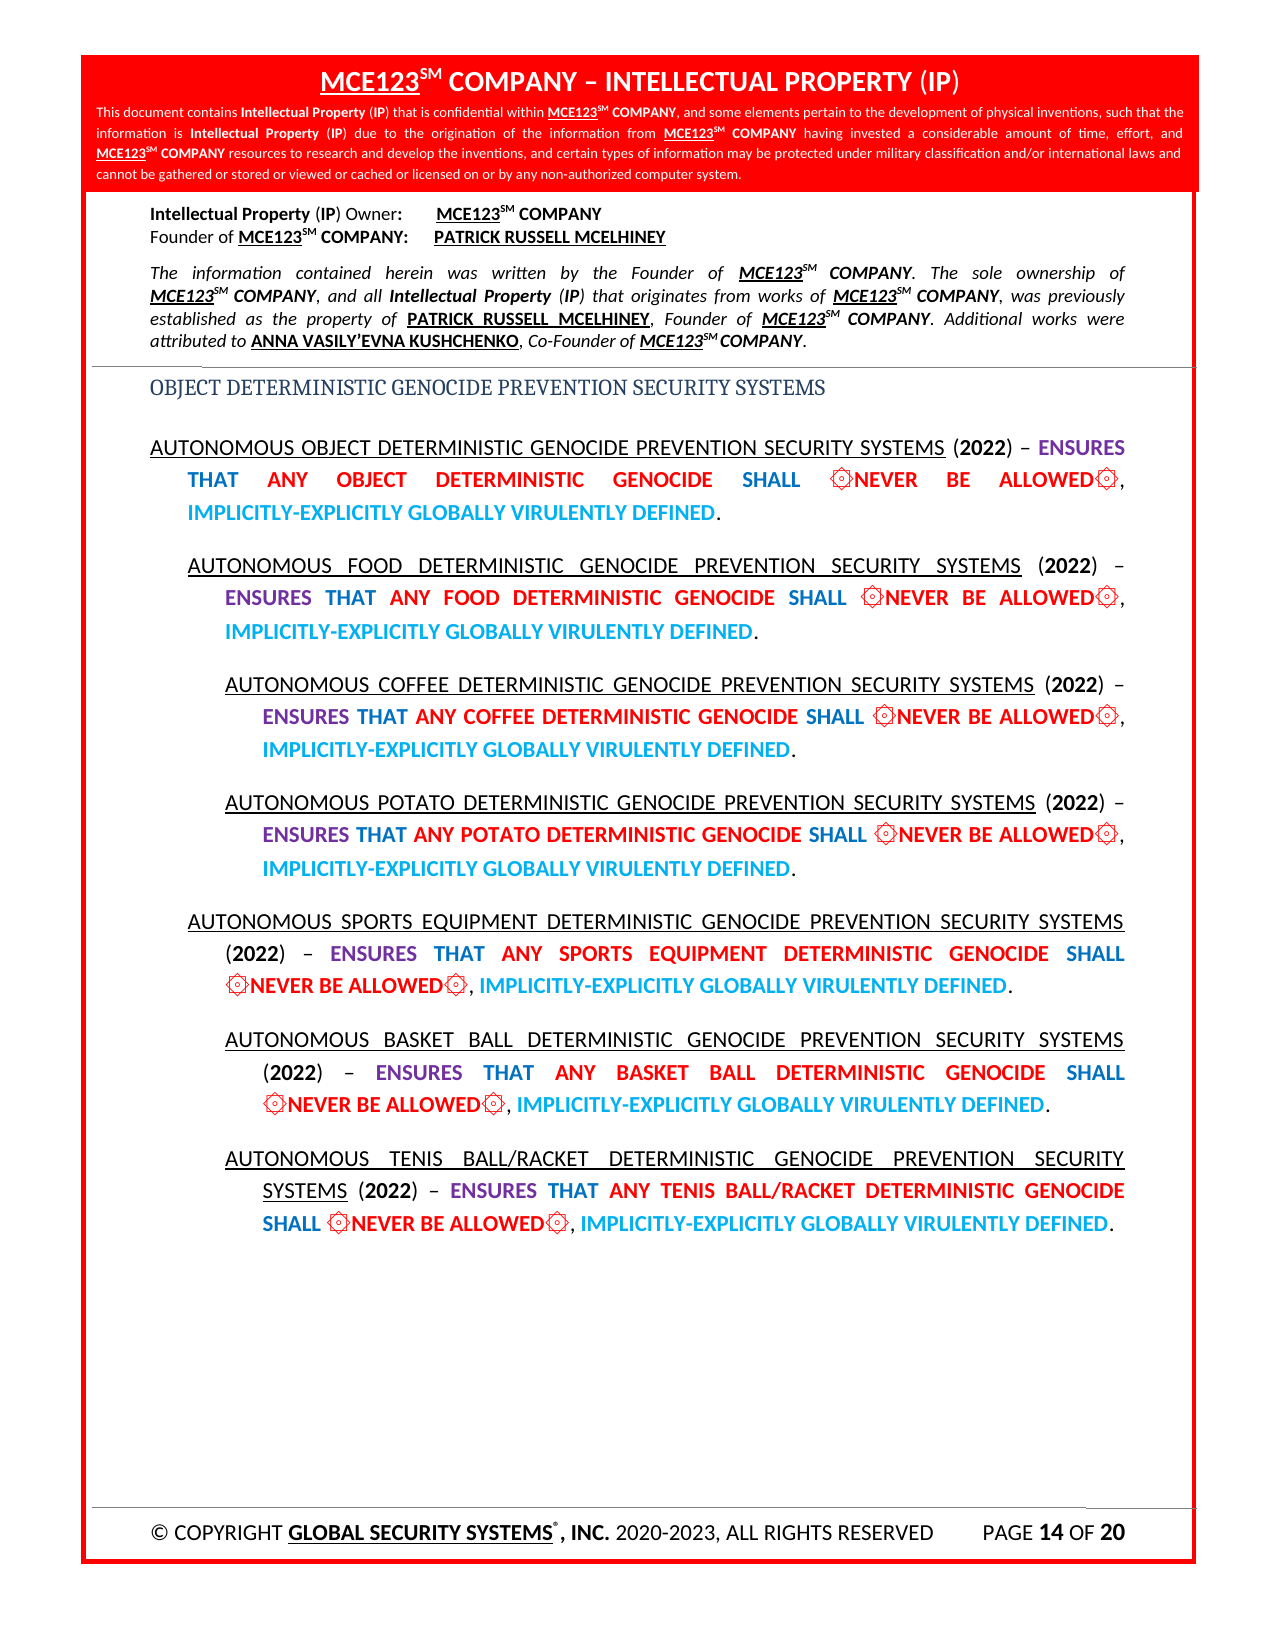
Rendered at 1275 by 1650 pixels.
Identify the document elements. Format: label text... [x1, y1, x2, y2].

text AUTONOMOUS OBJECT DETERMINISTIC GENOCIDE PREVENTION SECURITY SYSTEMS (2022) – ENSURES THAT ANY OBJECT DETERMINISTIC GENOCIDE SHALL ۞NEVER BE ALLOWED۞, IMPLICITLY-EXPLICITLY GLOBALLY VIRULENTLY DEFINED. [150, 433, 1125, 526]
subtitle OBJECT DETERMINISTIC GENOCIDE PREVENTION SECURITY SYSTEMS [150, 374, 1125, 401]
text AUTONOMOUS BASKET BALL DETERMINISTIC GENOCIDE PREVENTION SECURITY SYSTEMS (2022) – ENSURES THAT ANY BASKET BALL DETERMINISTIC GENOCIDE SHALL ۞NEVER BE ALLOWED۞, IMPLICITLY-EXPLICITLY GLOBALLY VIRULENTLY DEFINED. [225, 1051, 1125, 1119]
text AUTONOMOUS BASKET BALL DETERMINISTIC GENOCIDE PREVENTION SECURITY SYSTEMS (2022) – ENSURES THAT ANY BASKET BALL DETERMINISTIC GENOCIDE SHALL ۞NEVER BE ALLOWED۞, IMPLICITLY-EXPLICITLY GLOBALLY VIRULENTLY DEFINED. [225, 1026, 1125, 1050]
text AUTONOMOUS SPORTS EQUIPMENT DETERMINISTIC GENOCIDE PREVENTION SECURITY SYSTEMS (2022) – ENSURES THAT ANY SPORTS EQUIPMENT DETERMINISTIC GENOCIDE SHALL ۞NEVER BE ALLOWED۞, IMPLICITLY-EXPLICITLY GLOBALLY VIRULENTLY DEFINED. [187, 932, 1125, 1000]
text AUTONOMOUS SPORTS EQUIPMENT DETERMINISTIC GENOCIDE PREVENTION SECURITY SYSTEMS (2022) – ENSURES THAT ANY SPORTS EQUIPMENT DETERMINISTIC GENOCIDE SHALL ۞NEVER BE ALLOWED۞, IMPLICITLY-EXPLICITLY GLOBALLY VIRULENTLY DEFINED. [187, 907, 1125, 931]
text AUTONOMOUS POTATO DETERMINISTIC GENOCIDE PREVENTION SECURITY SYSTEMS (2022) – ENSURES THAT ANY POTATO DETERMINISTIC GENOCIDE SHALL ۞NEVER BE ALLOWED۞, IMPLICITLY-EXPLICITLY GLOBALLY VIRULENTLY DEFINED. [225, 788, 1125, 882]
text AUTONOMOUS TENIS BALL/RACKET DETERMINISTIC GENOCIDE PREVENTION SECURITY SYSTEMS (2022) – ENSURES THAT ANY TENIS BALL/RACKET DETERMINISTIC GENOCIDE SHALL ۞NEVER BE ALLOWED۞, IMPLICITLY-EXPLICITLY GLOBALLY VIRULENTLY DEFINED. [225, 1170, 1125, 1238]
text AUTONOMOUS TENIS BALL/RACKET DETERMINISTIC GENOCIDE PREVENTION SECURITY SYSTEMS (2022) – ENSURES THAT ANY TENIS BALL/RACKET DETERMINISTIC GENOCIDE SHALL ۞NEVER BE ALLOWED۞, IMPLICITLY-EXPLICITLY GLOBALLY VIRULENTLY DEFINED. [225, 1144, 1125, 1168]
text AUTONOMOUS FOOD DETERMINISTIC GENOCIDE PREVENTION SECURITY SYSTEMS (2022) – ENSURES THAT ANY FOOD DETERMINISTIC GENOCIDE SHALL ۞NEVER BE ALLOWED۞, IMPLICITLY-EXPLICITLY GLOBALLY VIRULENTLY DEFINED. [187, 551, 1125, 645]
text AUTONOMOUS COFFEE DETERMINISTIC GENOCIDE PREVENTION SECURITY SYSTEMS (2022) – ENSURES THAT ANY COFFEE DETERMINISTIC GENOCIDE SHALL ۞NEVER BE ALLOWED۞, IMPLICITLY-EXPLICITLY GLOBALLY VIRULENTLY DEFINED. [225, 670, 1125, 763]
